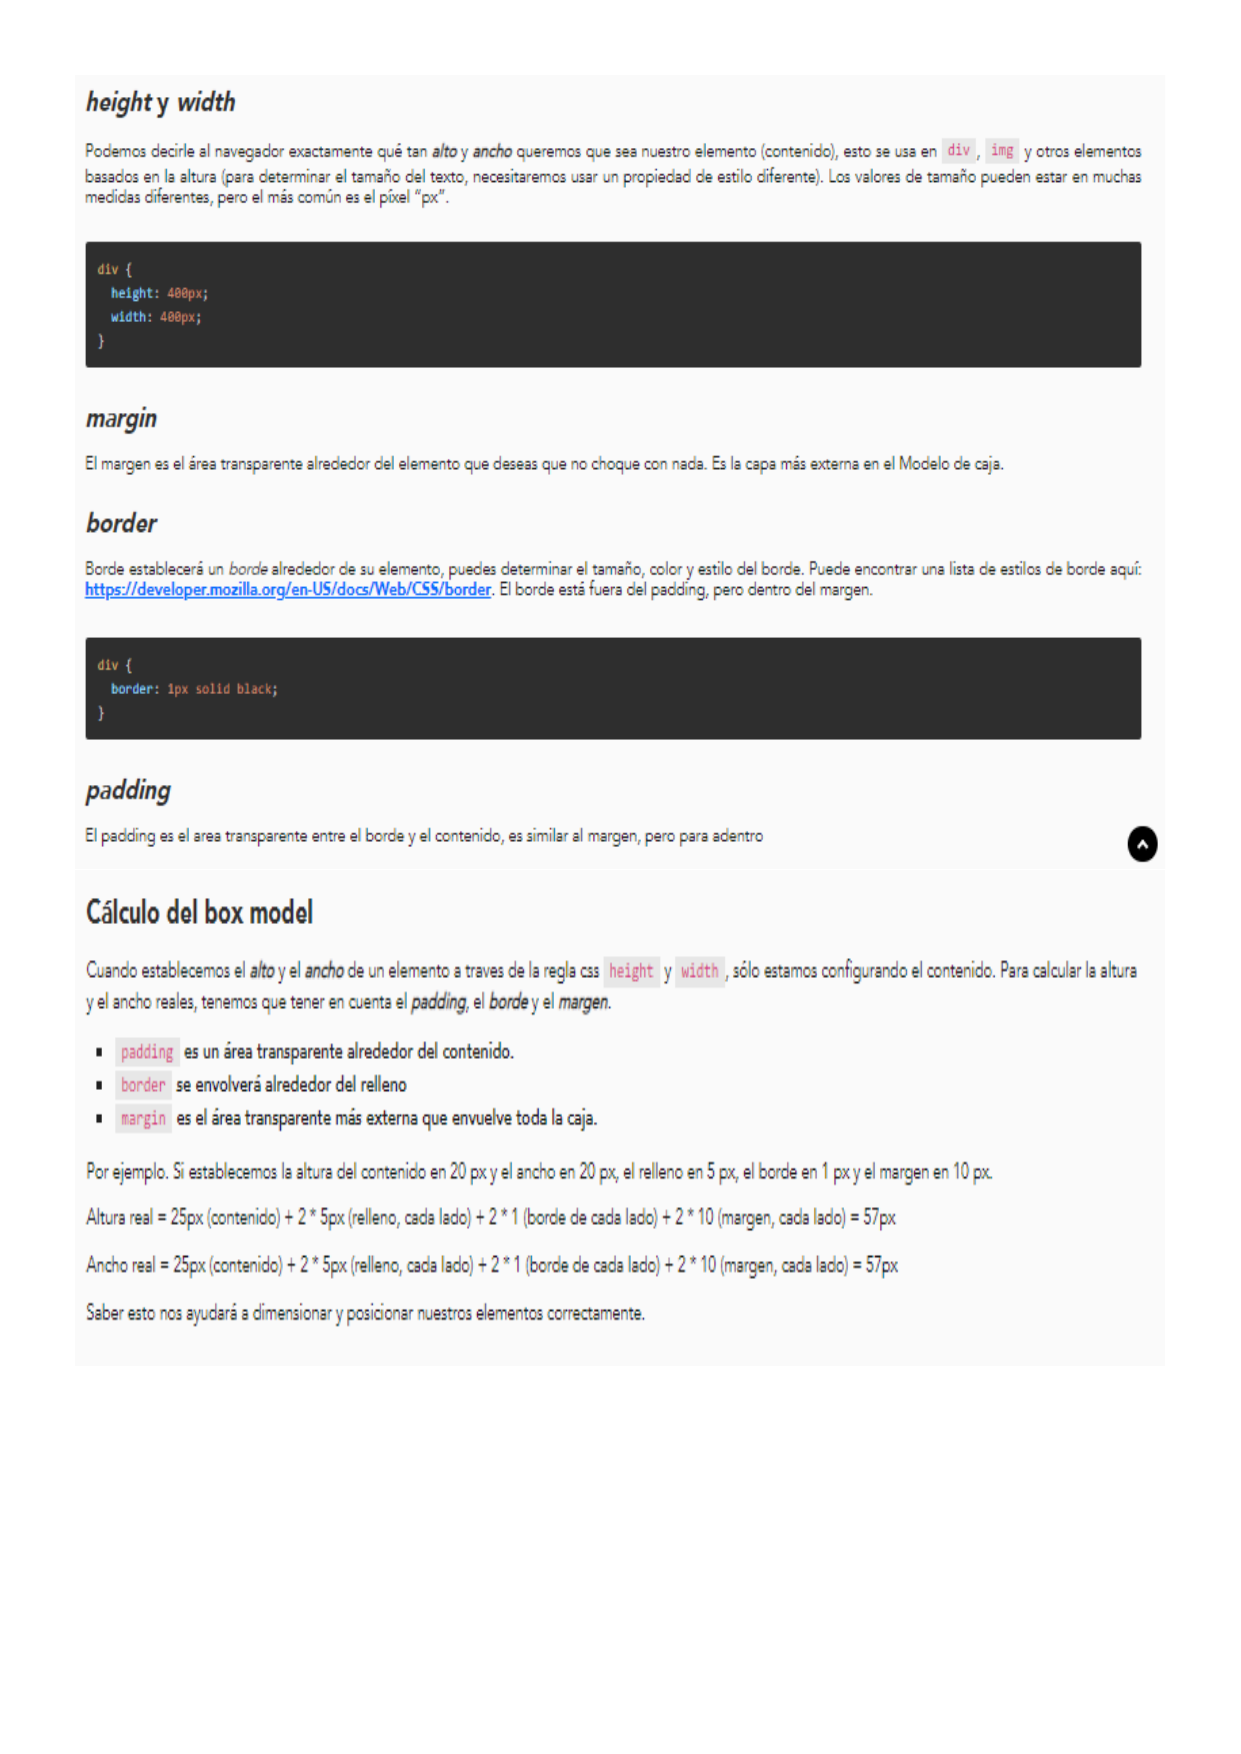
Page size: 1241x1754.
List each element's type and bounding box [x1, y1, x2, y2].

picture [75, 75, 1166, 869]
picture [75, 870, 1165, 1366]
